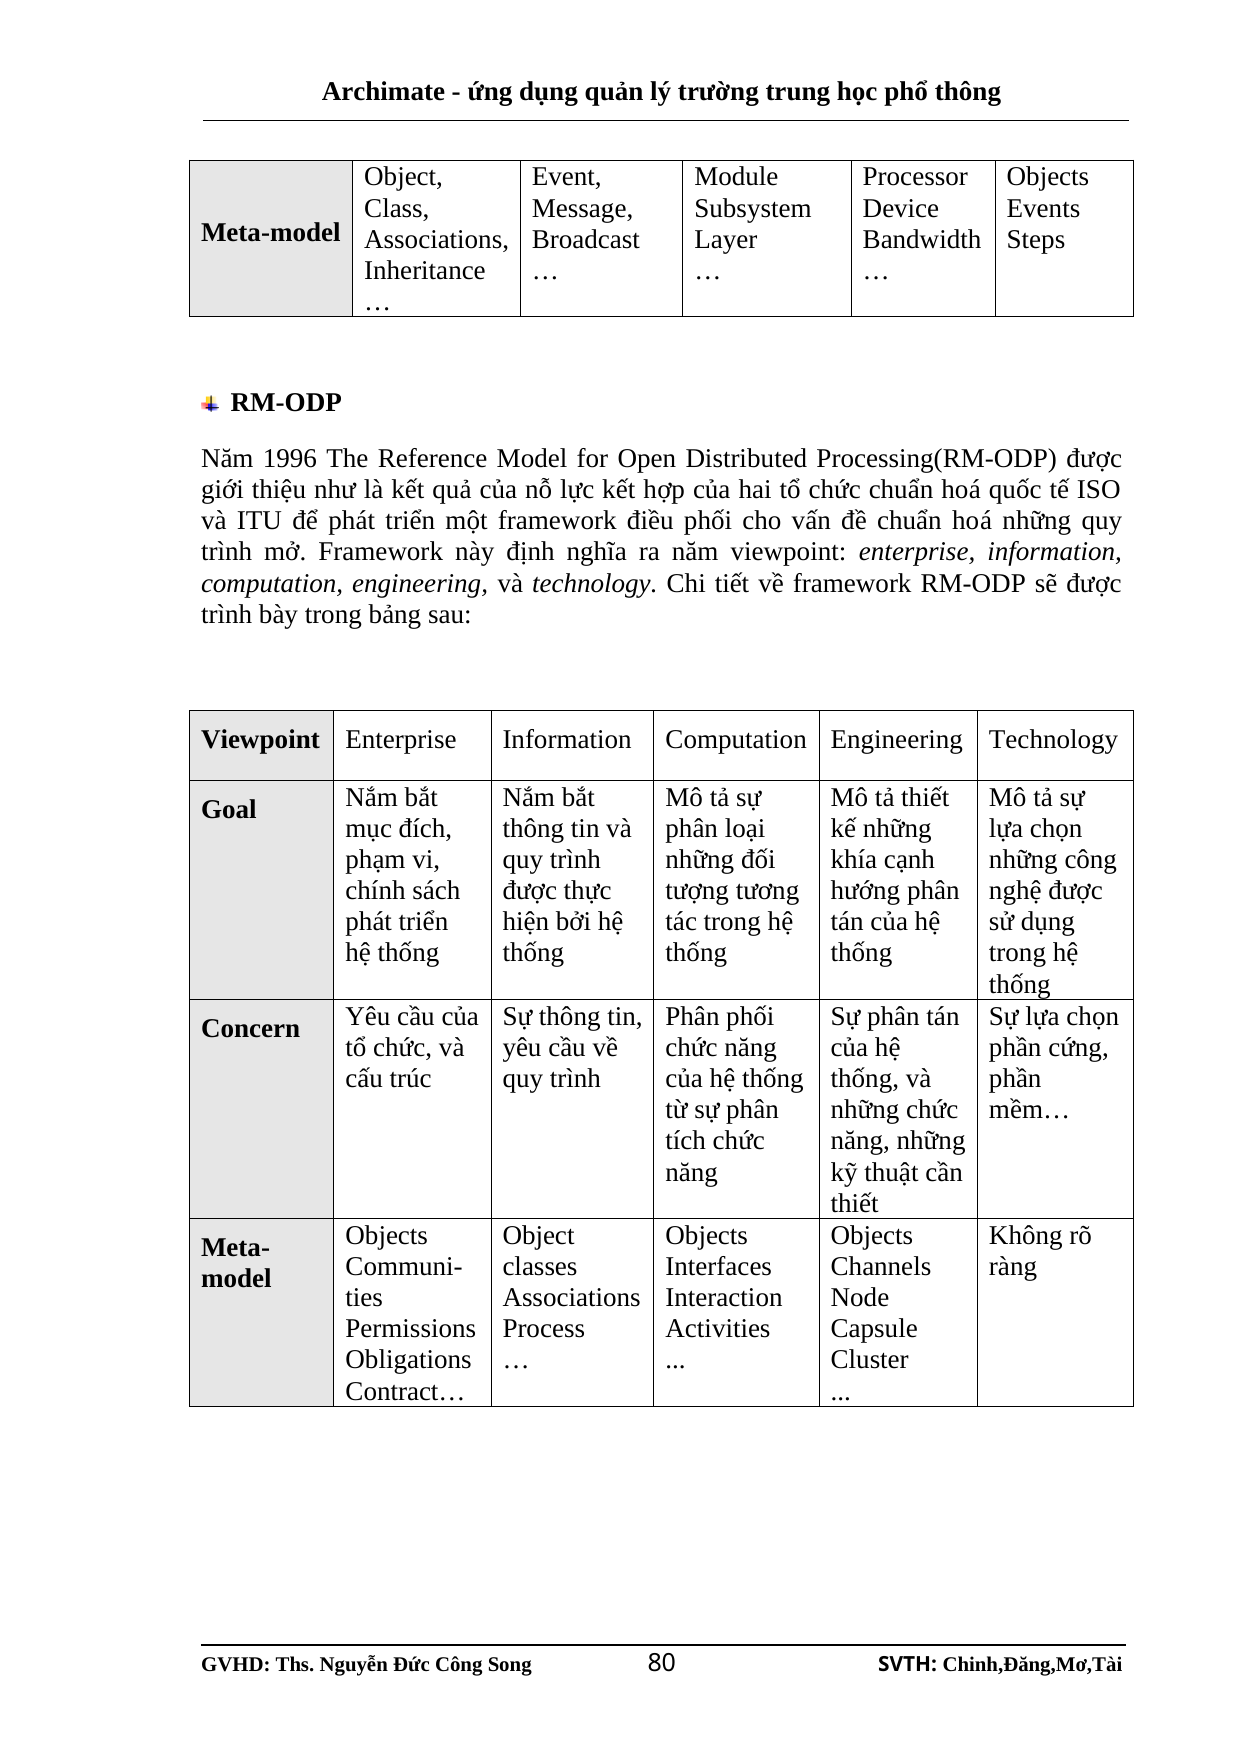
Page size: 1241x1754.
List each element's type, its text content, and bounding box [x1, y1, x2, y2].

table_header Viewpoint [190, 711, 333, 780]
table_cell Mô tả sự lựa chọn những công nghệ được sử dụng trong hệ thống [978, 781, 1133, 999]
table_cell Module Subsystem Layer … [683, 161, 851, 316]
table_cell Object classes Associations Process … [492, 1219, 653, 1406]
table_header [334, 711, 491, 780]
table_cell Concern [190, 1000, 333, 1218]
table_cell Nắm bắt thông tin và quy trình được thực hiện bởi hệ thống [492, 781, 653, 999]
table_header Information [492, 711, 653, 780]
table_cell Goal [190, 781, 333, 999]
text Năm 1996 The Reference Model for Open Distributed Processing(RM-ODP) được giới thiệu như là kết quả của nỗ lực kết hợp của hai tổ chức chuẩn hoá quốc tế ISO và ITU để phát triển một framework điều phối cho vấn đề chuẩn hoá những quy trình mở. Framework này định nghĩa ra năm viewpoint: enterprise, information, computation, engineering, và technology. Chi tiết về framework RM-ODP sẽ được trình bày trong bảng sau: [201, 442, 1122, 629]
table_cell Phân phối chức năng của hệ thống từ sự phân tích chức năng [654, 1000, 819, 1218]
table_cell Object, Class, Associations, Inheritance … [353, 161, 520, 316]
table_cell Nắm bắt mục đích, phạm vi, chính sách phát triển hệ thống [334, 781, 491, 999]
table_cell Sự lựa chọn phần cứng, phần mềm… [978, 1000, 1133, 1218]
table_cell Processor Device Bandwidth … [852, 161, 995, 316]
table_cell Objects Interfaces Interaction Activities ... [654, 1219, 819, 1406]
table_cell Meta-model [190, 1219, 333, 1406]
table_cell Yêu cầu của tổ chức, và cấu trúc [334, 1000, 491, 1218]
table_cell Sự phân tán của hệ thống, và những chức năng, những kỹ thuật cần thiết [820, 1000, 977, 1218]
picture [201, 394, 219, 412]
table_cell Meta-model [190, 161, 352, 316]
table_cell Sự thông tin, yêu cầu về quy trình [492, 1000, 653, 1218]
table_cell Không rõ ràng [978, 1219, 1133, 1406]
table_cell Objects Channels Node Capsule Cluster ... [820, 1219, 977, 1406]
table_cell Mô tả thiết kế những khía cạnh hướng phân tán của hệ thống [820, 781, 977, 999]
table_header Computation [654, 711, 819, 780]
table_cell Event, Message, Broadcast … [521, 161, 682, 316]
table_header Engineering [820, 711, 977, 780]
text RM-ODP [201, 386, 1122, 417]
table_header Technology [978, 711, 1133, 780]
table_cell Mô tả sự phân loại những đối tượng tương tác trong hệ thống [654, 781, 819, 999]
table_cell Objects Events Steps [996, 161, 1133, 316]
table_cell Objects Communi- ties Permissions Obligations Contract… [334, 1219, 491, 1406]
